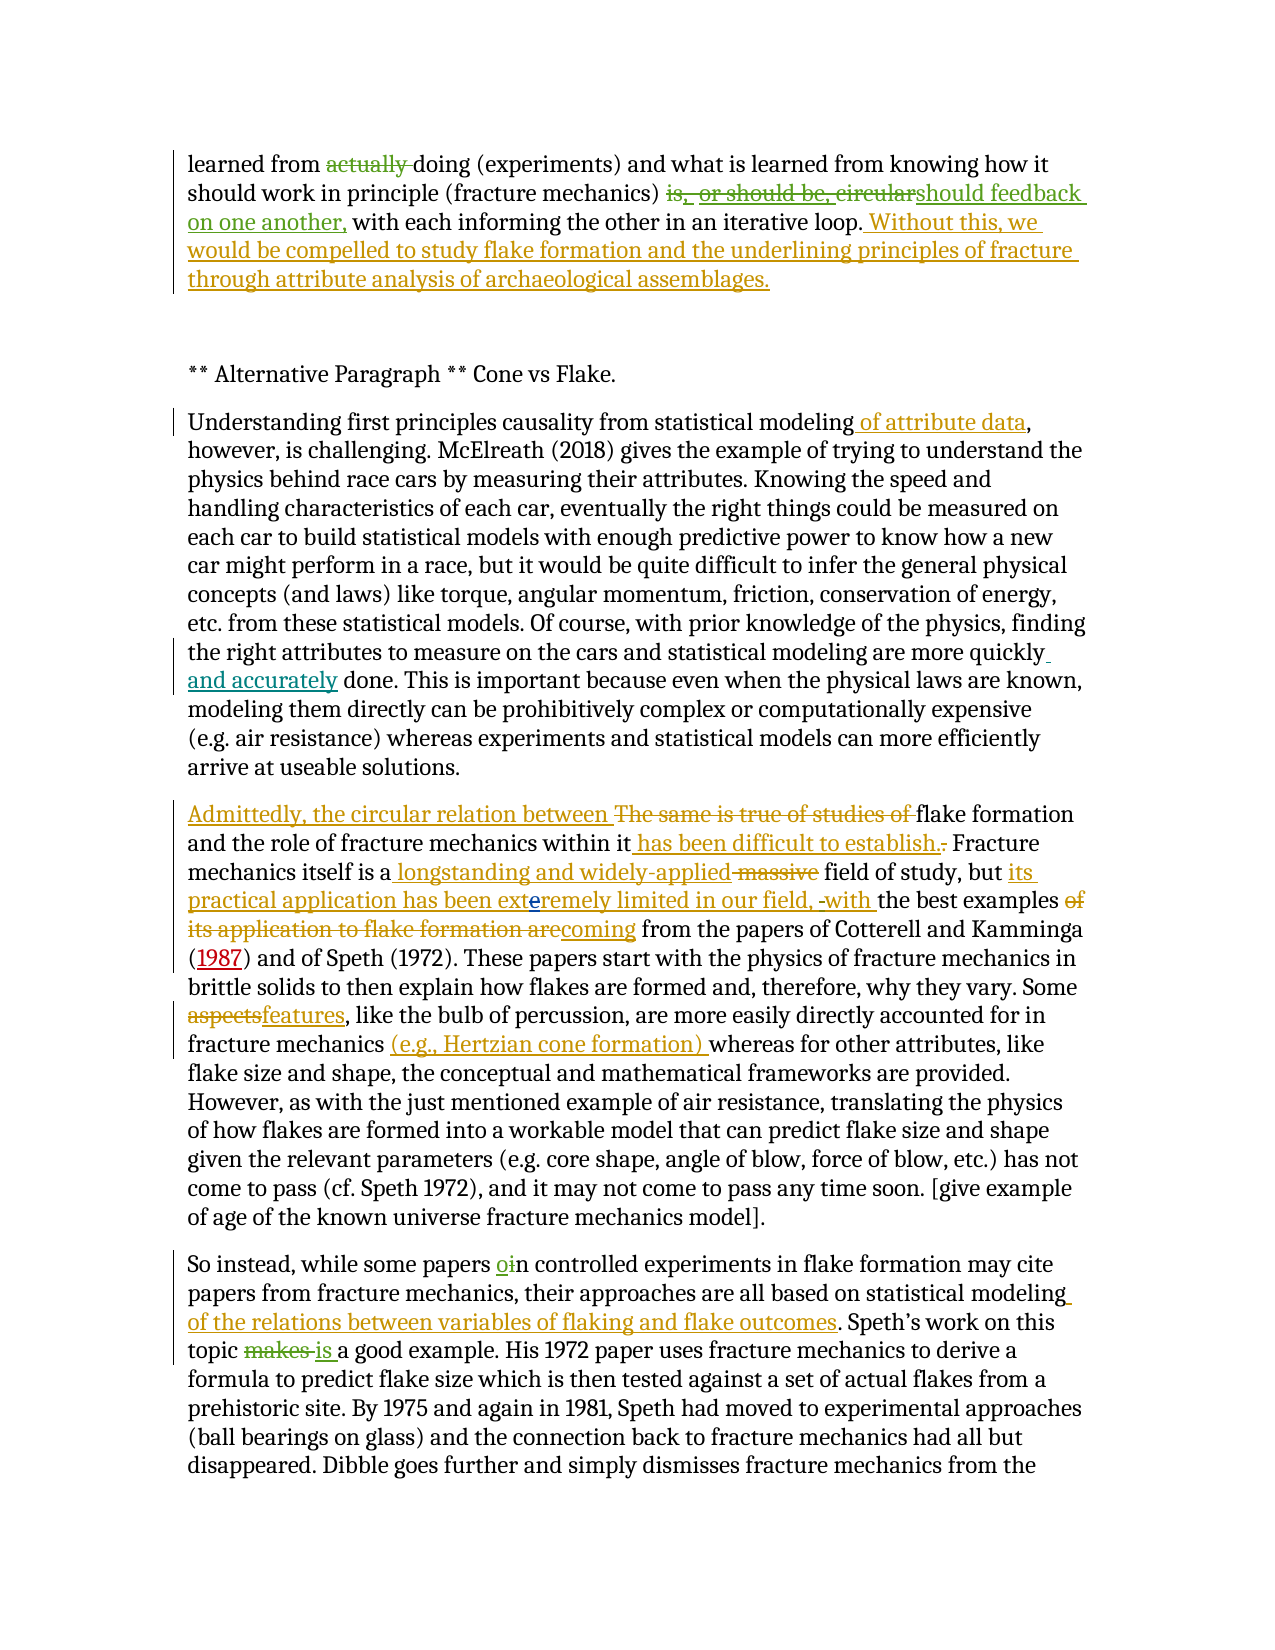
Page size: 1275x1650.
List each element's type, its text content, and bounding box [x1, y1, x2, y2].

text flake formation and the role of fracture mechanics within it Fracture mechanics itself is a field of study, but the best examples from the papers of Cotterell and Kamminga () and of Speth (1972). These papers start with the physics of fracture mechanics in brittle solids to then explain how flakes are formed and, therefore, why they vary. Some , like the bulb of percussion, are more easily directly accounted for in fracture mechanics whereas for other attributes, like flake size and shape, the conceptual and mathematical frameworks are provided. However, as with the just mentioned example of air resistance, translating the physics of how flakes are formed into a workable model that can predict flake size and shape given the relevant parameters (e.g. core shape, angle of blow, force of blow, etc.) has not come to pass (cf. Speth 1972), and it may not come to pass any time soon. [give example of age of the known universe fracture mechanics model]. [187, 800, 1087, 1231]
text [187, 1250, 1087, 1480]
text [187, 150, 1087, 294]
text ** Alternative Paragraph ** Cone vs Flake. [187, 360, 1087, 389]
text Understanding first principles causality from statistical modeling, however, is challenging. McElreath (2018) gives the example of trying to understand the physics behind race cars by measuring their attributes. Knowing the speed and handling characteristics of each car, eventually the right things could be measured on each car to build statistical models with enough predictive power to know how a new car might perform in a race, but it would be quite difficult to infer the general physical concepts (and laws) like torque, angular momentum, friction, conservation of energy, etc. from these statistical models. Of course, with prior knowledge of the physics, finding the right attributes to measure on the cars and statistical modeling are more quickly done. This is important because even when the physical laws are known, modeling them directly can be prohibitively complex or computationally expensive (e.g. air resistance) whereas experiments and statistical models can more efficiently arrive at useable solutions. [187, 407, 1087, 781]
